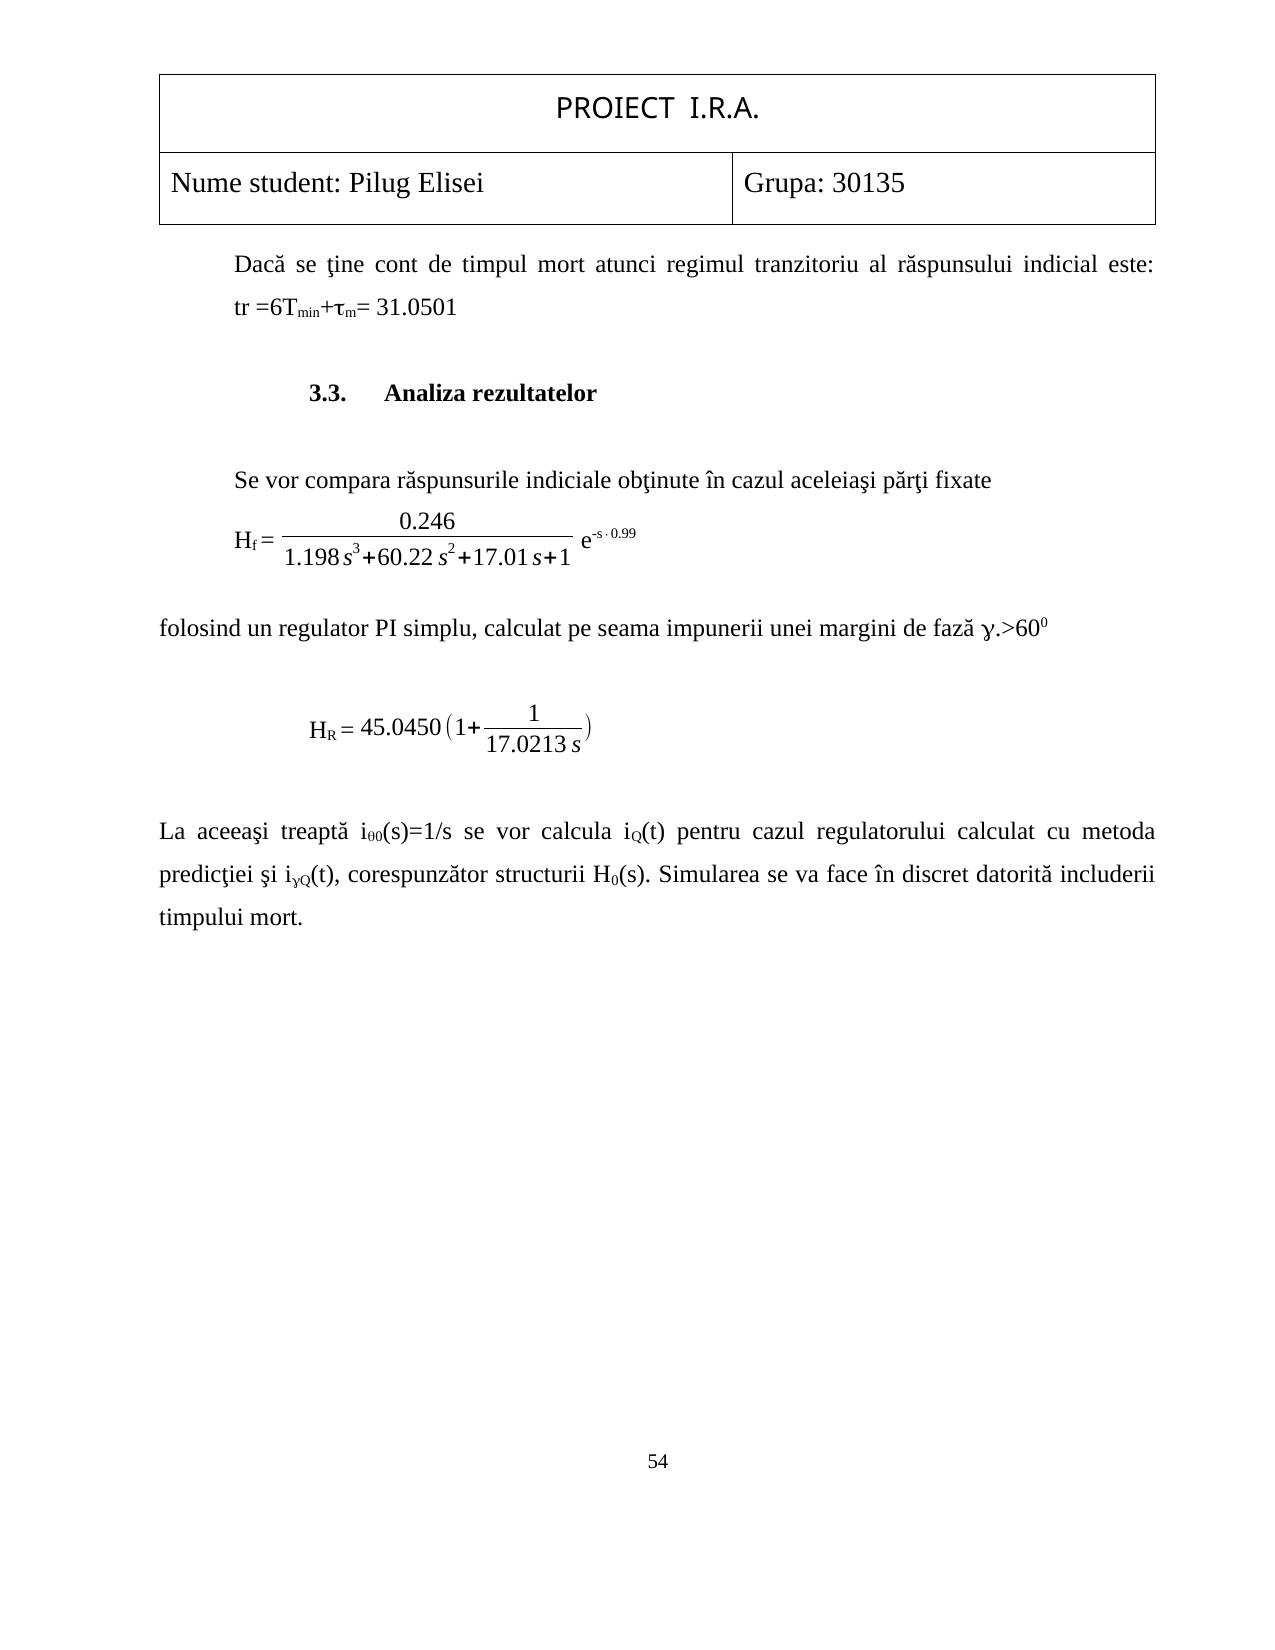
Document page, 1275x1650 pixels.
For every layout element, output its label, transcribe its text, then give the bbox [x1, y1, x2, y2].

list Analiza rezultatelor [309, 378, 1156, 407]
text Dacă se ţine cont de timpul mort atunci regimul tranzitoriu al răspunsului indicial este: tr =6Tmin+m= 31.0501 [234, 249, 1156, 321]
text folosind un regulator PI simplu, calculat pe seama impunerii unei margini de fază .>600 [159, 613, 1156, 642]
text Se vor compara răspunsurile indiciale obţinute în cazul aceleiaşi părţi fixate [159, 465, 1156, 493]
text La aceeaşi treaptă i0(s)=1/s se vor calcula iQ(t) pentru cazul regulatorului calculat cu metoda predicţiei şi iQ(t), corespunzător structurii H0(s). Simularea se va face în discret datorită includerii timpului mort. [159, 816, 1156, 931]
text Hf = e-s0.99 [234, 508, 1156, 570]
text HR = [234, 700, 1156, 759]
